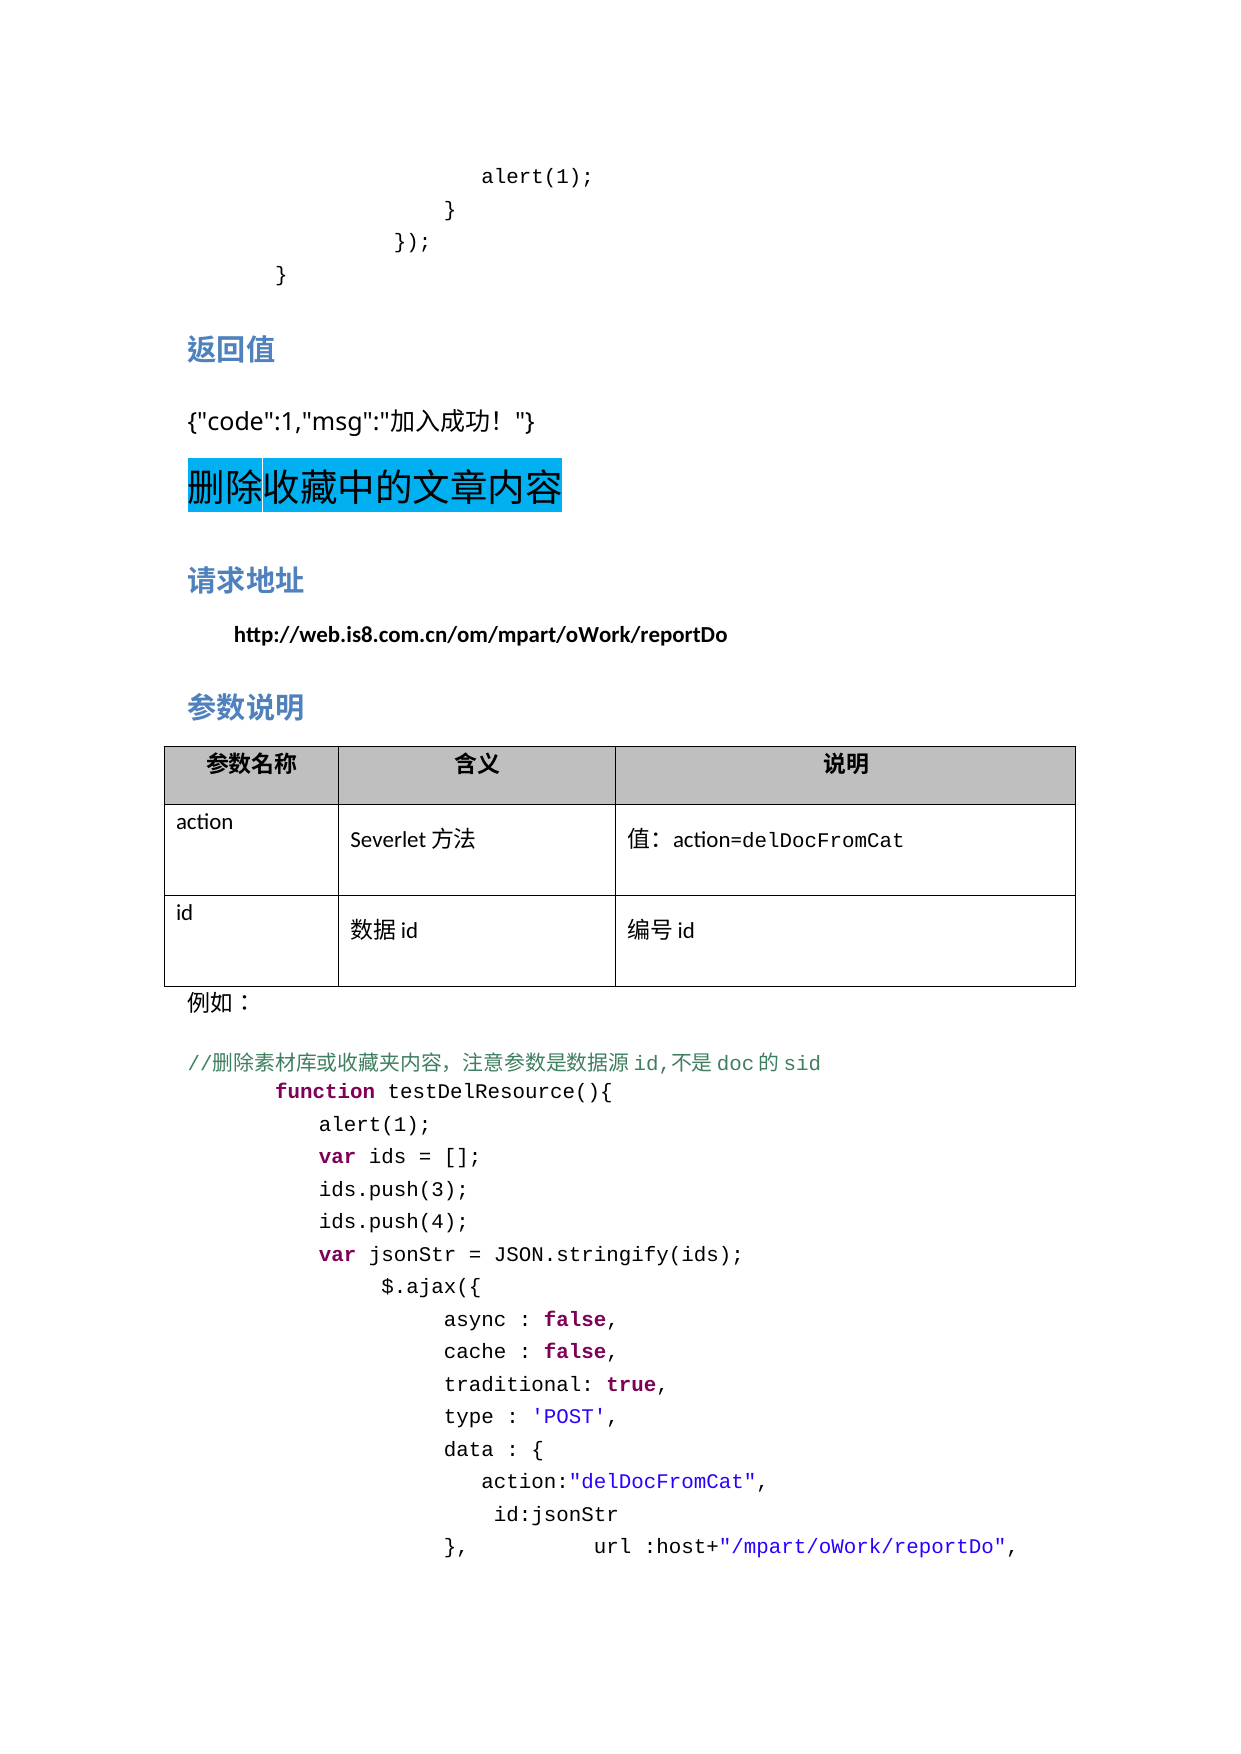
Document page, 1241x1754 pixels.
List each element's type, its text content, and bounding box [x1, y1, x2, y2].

text $.ajax({ [187, 1272, 1053, 1305]
text //删除素材库或收藏夹内容，注意参数是数据源id,不是doc的sid [187, 1045, 1053, 1077]
text var jsonStr = JSON.stringify(ids); [187, 1240, 1053, 1272]
text ids.push(3); [187, 1175, 1053, 1207]
table_cell action [165, 805, 338, 895]
table_header 说明 [616, 747, 1075, 804]
table_cell 值：action=delDocFromCat [616, 805, 1075, 895]
text {"code":1,"msg":"加入成功！"} [187, 387, 1053, 452]
text http://web.is8.com.cn/om/mpart/oWork/reportDo [187, 617, 1053, 650]
text async : false, [187, 1305, 1053, 1337]
text alert(1); [187, 1110, 1053, 1142]
table_cell Severlet方法 [339, 805, 615, 895]
table_cell 编号id [616, 896, 1075, 986]
subtitle 参数说明 [187, 675, 1053, 740]
text alert(1); [187, 162, 1053, 194]
table_header 参数名称 [165, 747, 338, 804]
table_header 含义 [339, 747, 615, 804]
table_cell id [165, 896, 338, 986]
text cache : false, [187, 1337, 1053, 1370]
text traditional: true, [187, 1370, 1053, 1402]
text ids.push(4); [187, 1207, 1053, 1240]
text function testDelResource(){ [187, 1077, 1053, 1110]
text var ids = []; [187, 1142, 1053, 1175]
text data : { [187, 1435, 1053, 1467]
text 例如： [187, 987, 1053, 1019]
text } [187, 259, 1053, 292]
text id:jsonStr [187, 1500, 1053, 1532]
text 删除收藏中的文章内容 [187, 452, 1053, 517]
subtitle 返回值 [187, 316, 1053, 381]
text }); [187, 227, 1053, 259]
table_cell 数据id [339, 896, 615, 986]
subtitle 请求地址 [187, 546, 1053, 611]
text action:"delDocFromCat", [187, 1467, 1053, 1500]
text } [187, 194, 1053, 227]
text }, url :host+"/mpart/oWork/reportDo", [187, 1532, 1053, 1565]
text type : 'POST', [187, 1402, 1053, 1435]
